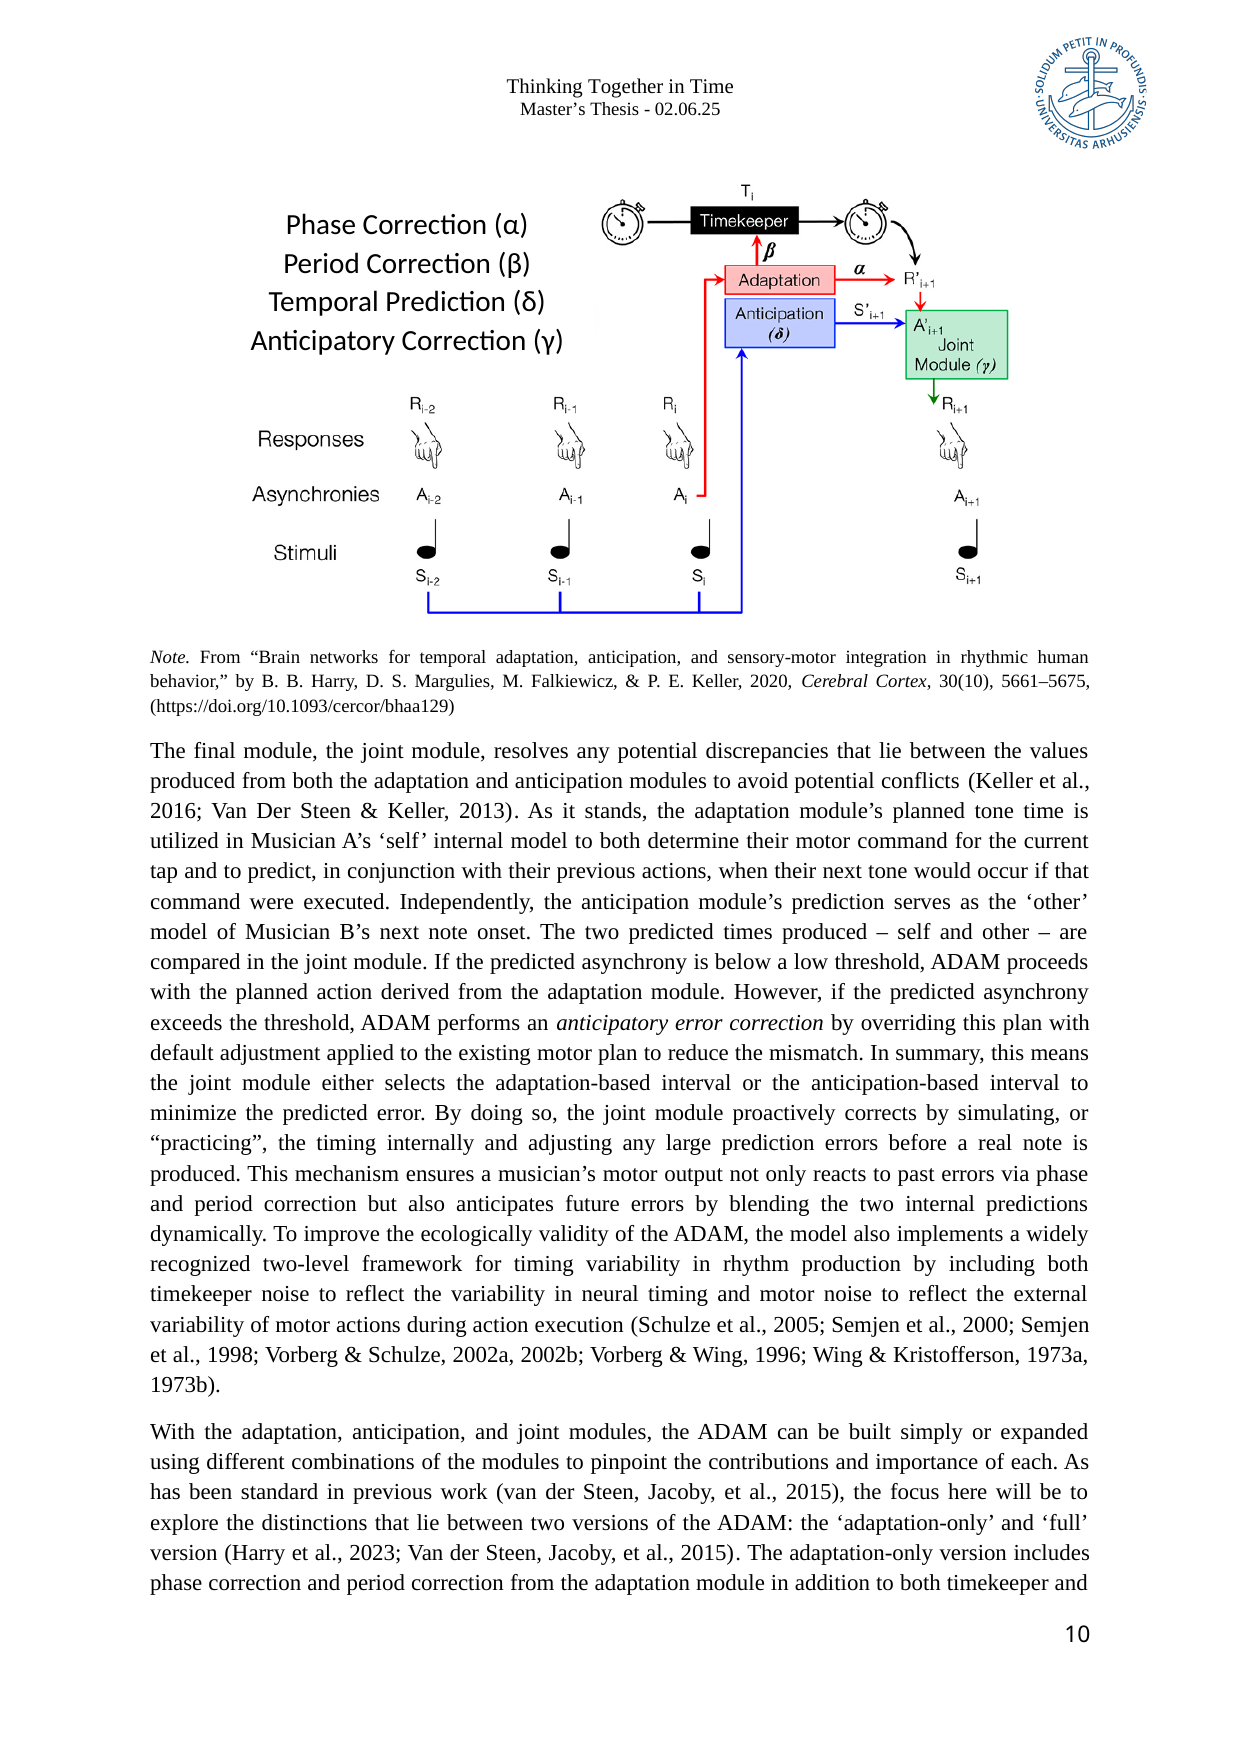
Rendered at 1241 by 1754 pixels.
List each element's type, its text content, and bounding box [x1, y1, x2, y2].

picture [1035, 37, 1147, 149]
text The final module, the joint module, resolves any potential discrepancies that lie between the values produced from both the adaptation and anticipation modules to avoid potential conflicts (Keller et al., 2016; Van Der Steen & Keller, 2013). As it stands, the adaptation module’s planned tone time is utilized in Musician A’s ‘self’ internal model to both determine their motor command for the current tap and to predict, in conjunction with their previous actions, when their next tone would occur if that command were executed. Independently, the anticipation module’s prediction serves as the ‘other’ model of Musician B’s next note onset. The two predicted times produced – self and other – are compared in the joint module. If the predicted asynchrony is below a low threshold, ADAM proceeds with the planned action derived from the adaptation module. However, if the predicted asynchrony exceeds the threshold, ADAM performs an anticipatory error correction by overriding this plan with default adjustment applied to the existing motor plan to reduce the mismatch. In summary, this means the joint module either selects the adaptation-based interval or the anticipation-based interval to minimize the predicted error. By doing so, the joint module proactively corrects by simulating, or “practicing”, the timing internally and adjusting any large prediction errors before a real note is produced. This mechanism ensures a musician’s motor output not only reacts to past errors via phase and period correction but also anticipates future errors by blending the two internal predictions dynamically. To improve the ecologically validity of the ADAM, the model also implements a widely recognized two-level framework for timing variability in rhythm production by including both timekeeper noise to reflect the variability in neural timing and motor noise to reflect the external variability of motor actions during action execution (Schulze et al., 2005; Semjen et al., 2000; Semjen et al., 1998; Vorberg & Schulze, 2002a, 2002b; Vorberg & Wing, 1996; Wing & Kristofferson, 1973a, 1973b). [150, 737, 1090, 1397]
picture [225, 181, 1016, 625]
text Note. From “Brain networks for temporal adaptation, anticipation, and sensory-motor integration in rhythmic human behavior,” by B. B. Harry, D. S. Margulies, M. Falkiewicz, & P. E. Keller, 2020, Cerebral Cortex, 30(10), 5661–5675, (https://doi.org/10.1093/cercor/bhaa129) [150, 646, 1090, 717]
